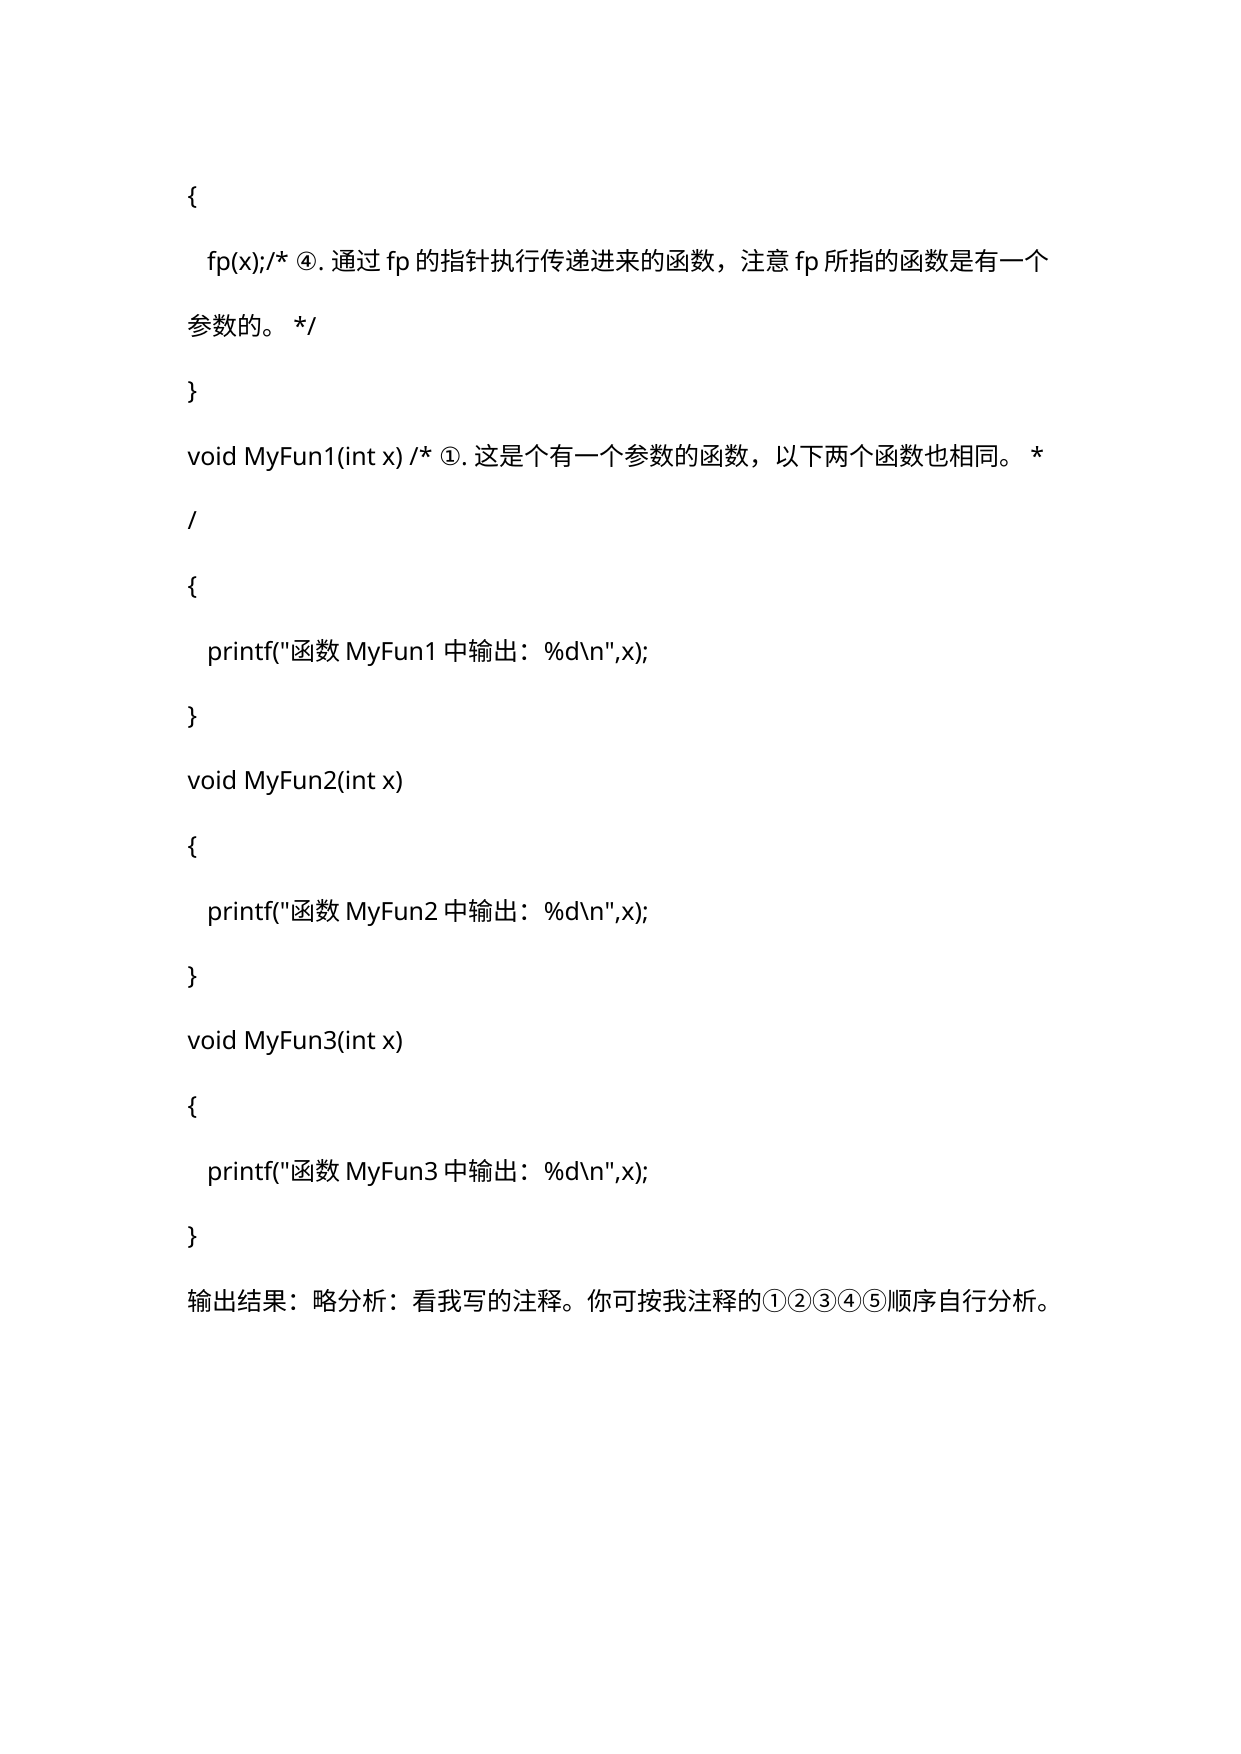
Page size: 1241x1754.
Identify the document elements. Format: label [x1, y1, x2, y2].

text [187, 162, 1053, 1332]
